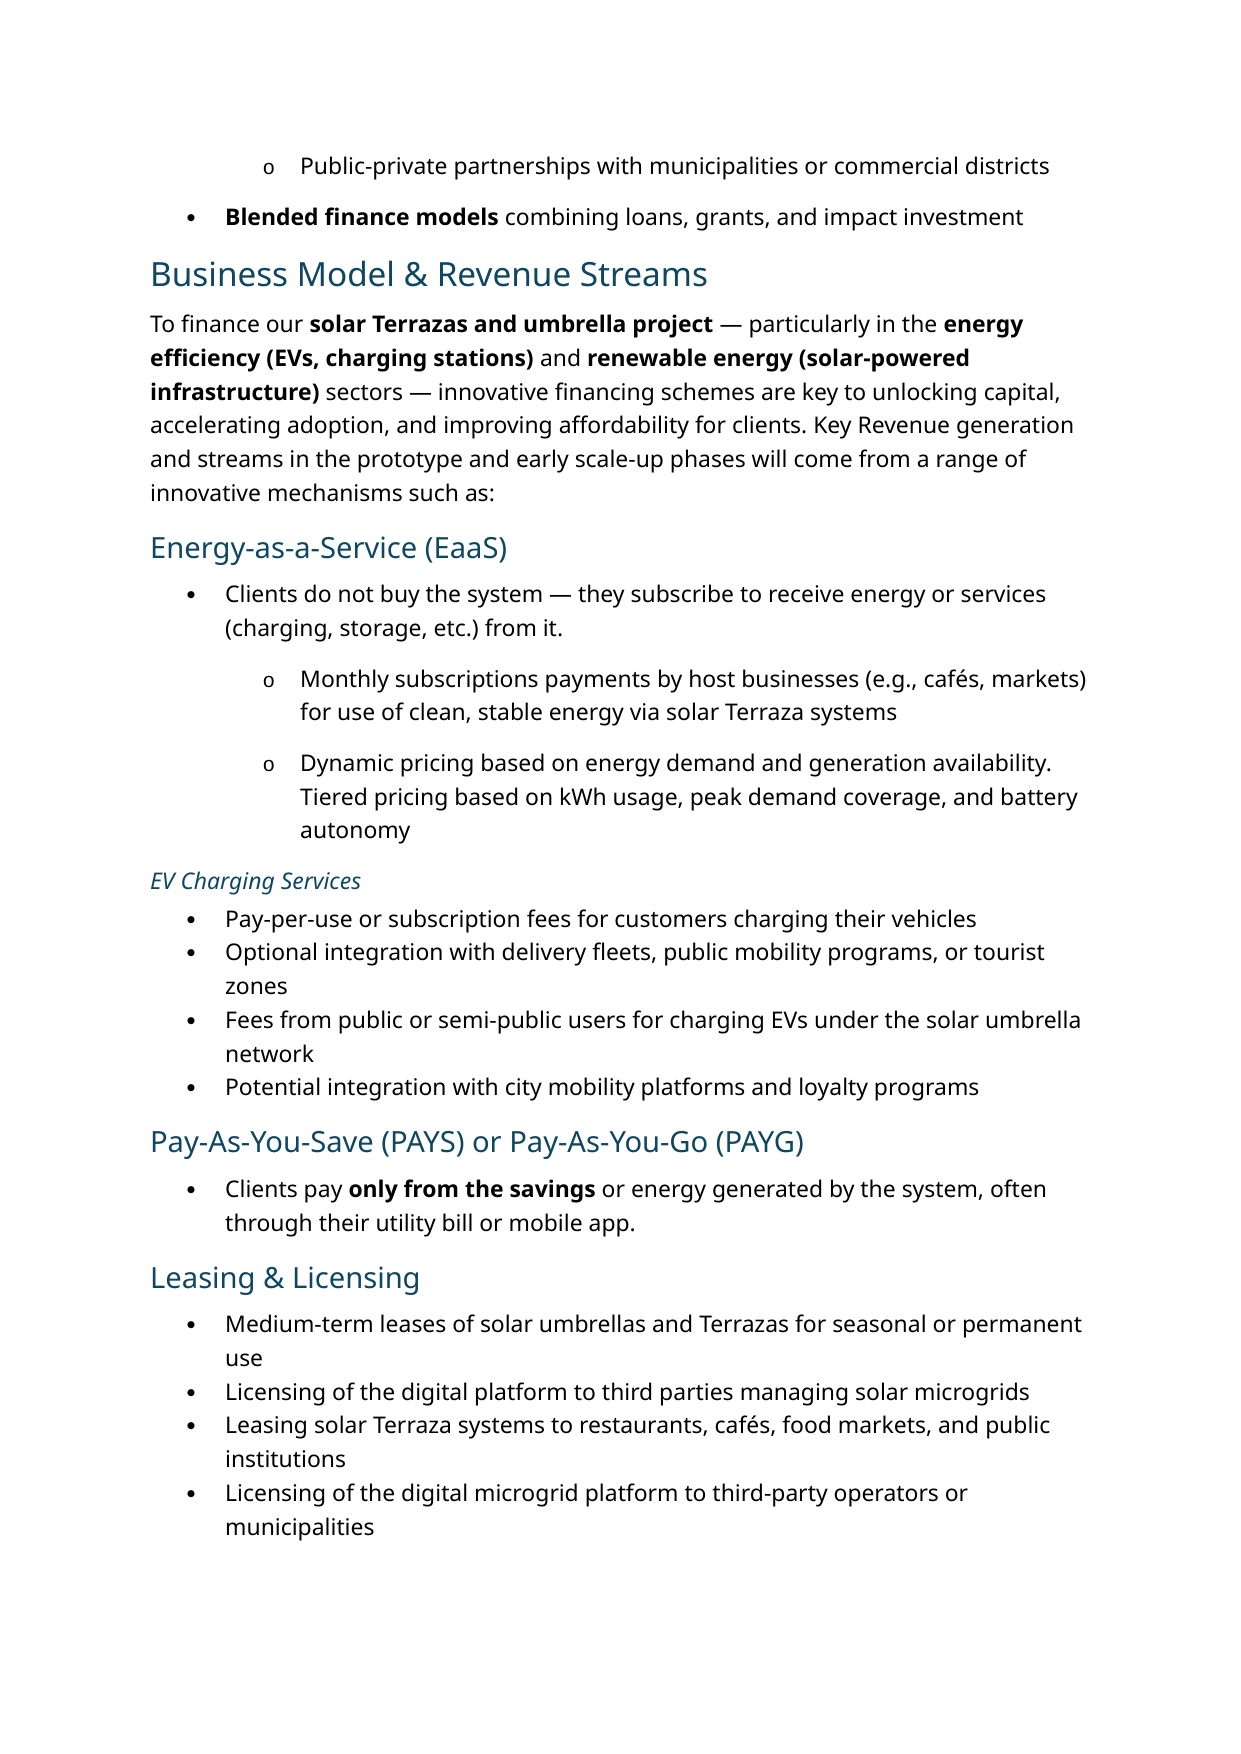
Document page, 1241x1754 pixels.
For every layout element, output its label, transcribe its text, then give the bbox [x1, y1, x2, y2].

list Licensing of the digital platform to third parties managing solar microgrids [187, 1376, 1090, 1407]
list Clients pay only from the savings or energy generated by the system, often through their utility bill or mobile app. [187, 1173, 1090, 1238]
list Medium-term leases of solar umbrellas and Terrazas for seasonal or permanent use [187, 1308, 1090, 1373]
list Public-private partnerships with municipalities or commercial districts [262, 150, 1090, 181]
list Potential integration with city mobility platforms and loyalty programs [187, 1071, 1090, 1103]
list Clients do not buy the system — they subscribe to receive energy or services (charging, storage, etc.) from it. [187, 578, 1090, 643]
subtitle Pay-As-You-Save (PAYS) or Pay-As-You-Go (PAYG) [150, 1122, 1090, 1161]
subtitle EV Charging Services [150, 865, 1090, 896]
list Monthly subscriptions payments by host businesses (e.g., cafés, markets) for use of clean, stable energy via solar Terraza systems [262, 663, 1090, 728]
list Dynamic pricing based on energy demand and generation availability. Tiered pricing based on kWh usage, peak demand coverage, and battery autonomy [262, 747, 1090, 846]
list Optional integration with delivery fleets, public mobility programs, or tourist zones [187, 936, 1090, 1001]
list Fees from public or semi-public users for charging EVs under the solar umbrella network [187, 1004, 1090, 1069]
subtitle Energy-as-a-Service (EaaS) [150, 527, 1090, 567]
list Pay-per-use or subscription fees for customers charging their vehicles [187, 903, 1090, 934]
list Licensing of the digital microgrid platform to third-party operators or municipalities [187, 1477, 1090, 1542]
subtitle Leasing & Licensing [150, 1257, 1090, 1297]
list Blended finance models combining loans, grants, and impact investment [187, 200, 1090, 232]
list Leasing solar Terraza systems to restaurants, cafés, food markets, and public institutions [187, 1409, 1090, 1474]
subtitle Business Model & Revenue Streams [150, 251, 1090, 296]
text To finance our solar Terrazas and umbrella project — particularly in the energy efficiency (EVs, charging stations) and renewable energy (solar-powered infrastructure) sectors — innovative financing schemes are key to unlocking capital, accelerating adoption, and improving affordability for clients. Key Revenue generation and streams in the prototype and early scale-up phases will come from a range of innovative mechanisms such as: [150, 308, 1090, 508]
